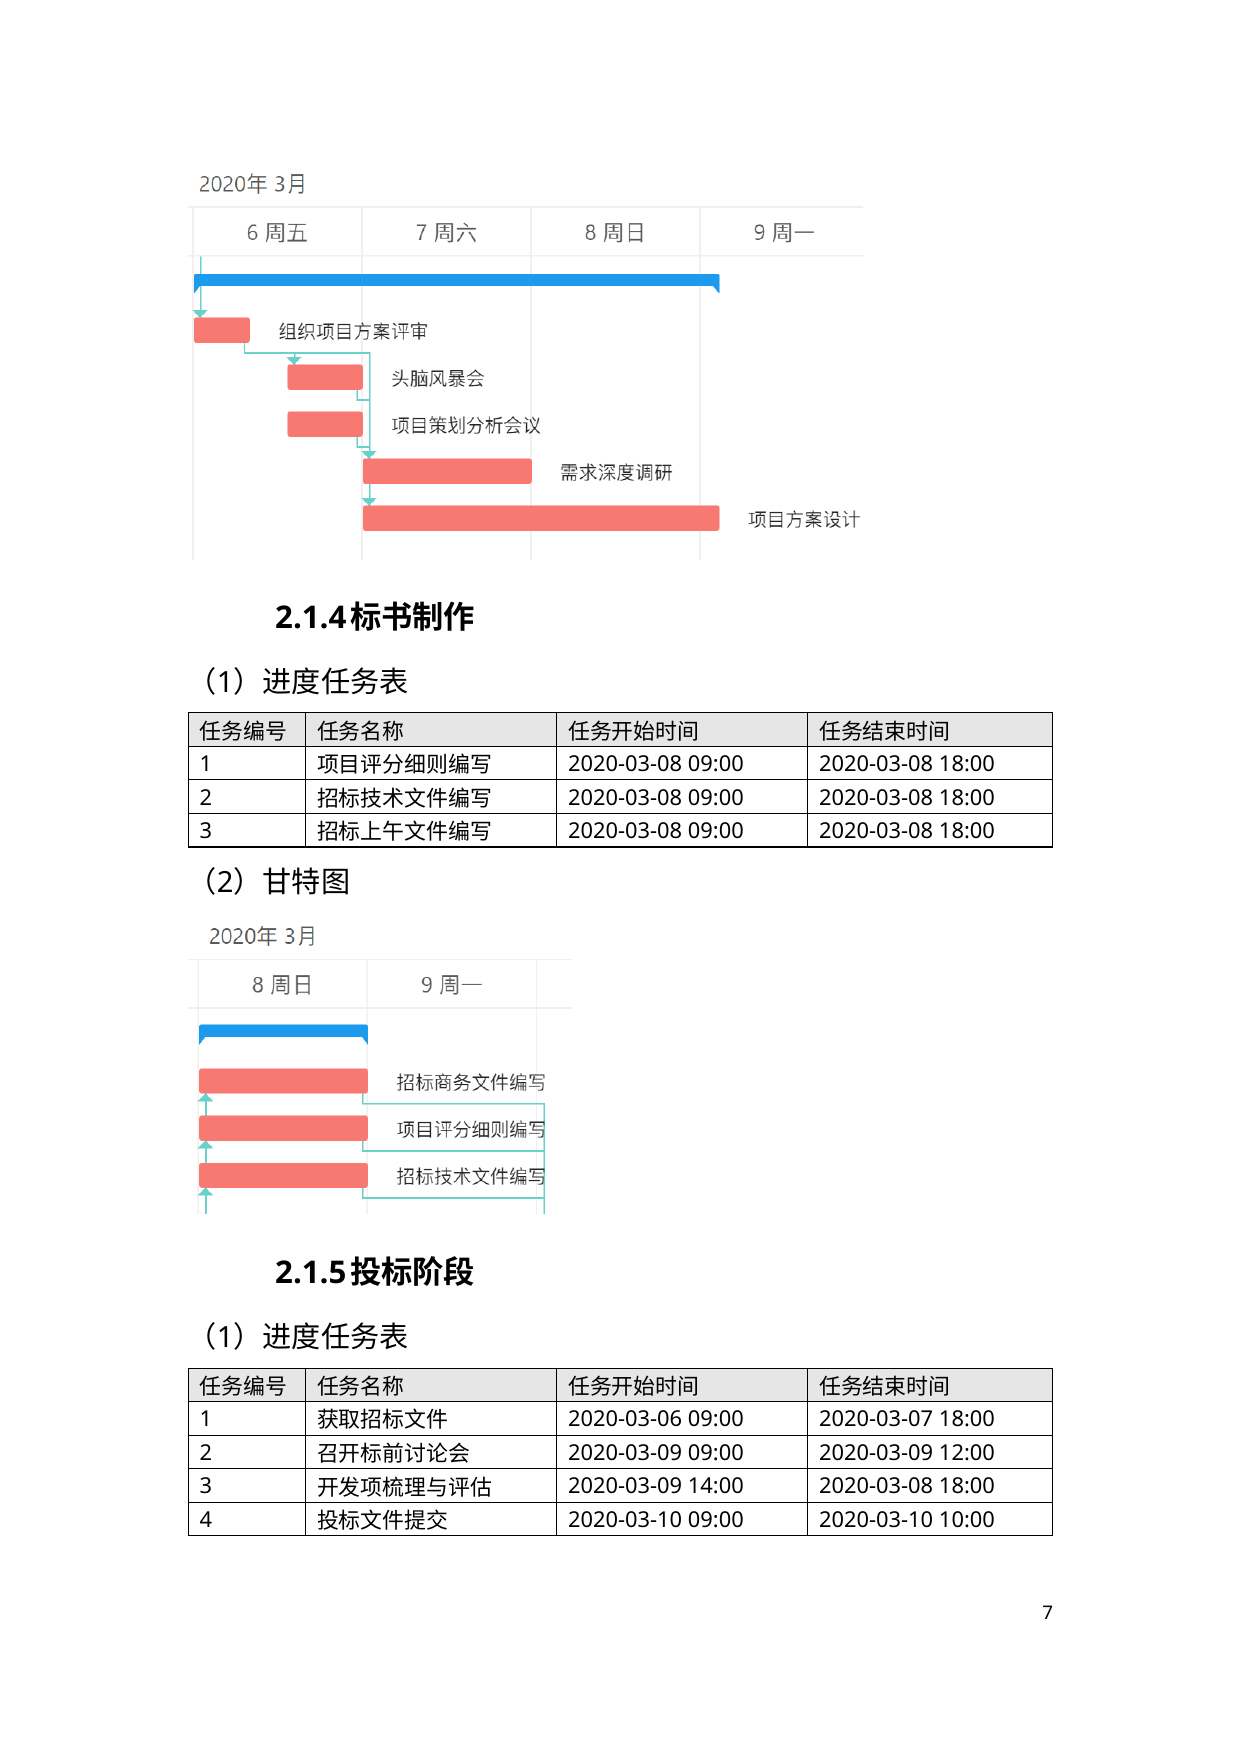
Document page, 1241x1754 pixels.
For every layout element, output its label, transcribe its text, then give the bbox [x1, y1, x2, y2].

table_cell 2020-03-07 18:00 [808, 1402, 1052, 1434]
table_cell 2020-03-06 09:00 [557, 1402, 807, 1434]
table_cell 2 [189, 1436, 305, 1468]
table_cell 2020-03-09 09:00 [557, 1436, 807, 1468]
table_cell 1 [189, 747, 305, 779]
table_cell 2020-03-10 09:00 [557, 1503, 807, 1535]
table_cell 2020-03-10 10:00 [808, 1503, 1052, 1535]
table_cell 召开标前讨论会 [306, 1436, 556, 1468]
table_header 任务开始时间 [557, 713, 807, 746]
table_cell 4 [189, 1503, 305, 1535]
table_header 任务编号 [189, 1369, 305, 1401]
picture [187, 159, 864, 560]
table_header 任务结束时间 [808, 713, 1052, 746]
table_cell 获取招标文件 [306, 1402, 556, 1434]
text （2）甘特图 [187, 847, 1053, 912]
table_cell 开发项梳理与评估 [306, 1469, 556, 1502]
list 标书制作 [275, 582, 1053, 647]
table_cell 2020-03-09 14:00 [557, 1469, 807, 1502]
table_header 任务结束时间 [808, 1369, 1052, 1401]
table_cell 2020-03-08 18:00 [808, 814, 1052, 846]
table_cell 2020-03-08 18:00 [808, 1469, 1052, 1502]
picture [187, 912, 572, 1214]
text （1）进度任务表 [187, 647, 1053, 712]
text （1）进度任务表 [187, 1302, 1053, 1367]
table_cell 2020-03-08 09:00 [557, 780, 807, 813]
table_cell 2020-03-08 18:00 [808, 747, 1052, 779]
table_cell 2020-03-08 09:00 [557, 814, 807, 846]
table_header 任务名称 [306, 713, 556, 746]
table_cell 2020-03-08 18:00 [808, 780, 1052, 813]
list 投标阶段 [275, 1237, 1053, 1302]
table_cell 2020-03-09 12:00 [808, 1436, 1052, 1468]
table_cell 招标技术文件编写 [306, 780, 556, 813]
table_header 任务开始时间 [557, 1369, 807, 1401]
table_header 任务编号 [189, 713, 305, 746]
table_cell 3 [189, 1469, 305, 1502]
table_header 任务名称 [306, 1369, 556, 1401]
table_cell 3 [189, 814, 305, 846]
table_cell 2020-03-08 09:00 [557, 747, 807, 779]
table_cell 项目评分细则编写 [306, 747, 556, 779]
table_cell 2 [189, 780, 305, 813]
table_cell 1 [189, 1402, 305, 1434]
table_cell 投标文件提交 [306, 1503, 556, 1535]
table_cell 招标上午文件编写 [306, 814, 556, 846]
